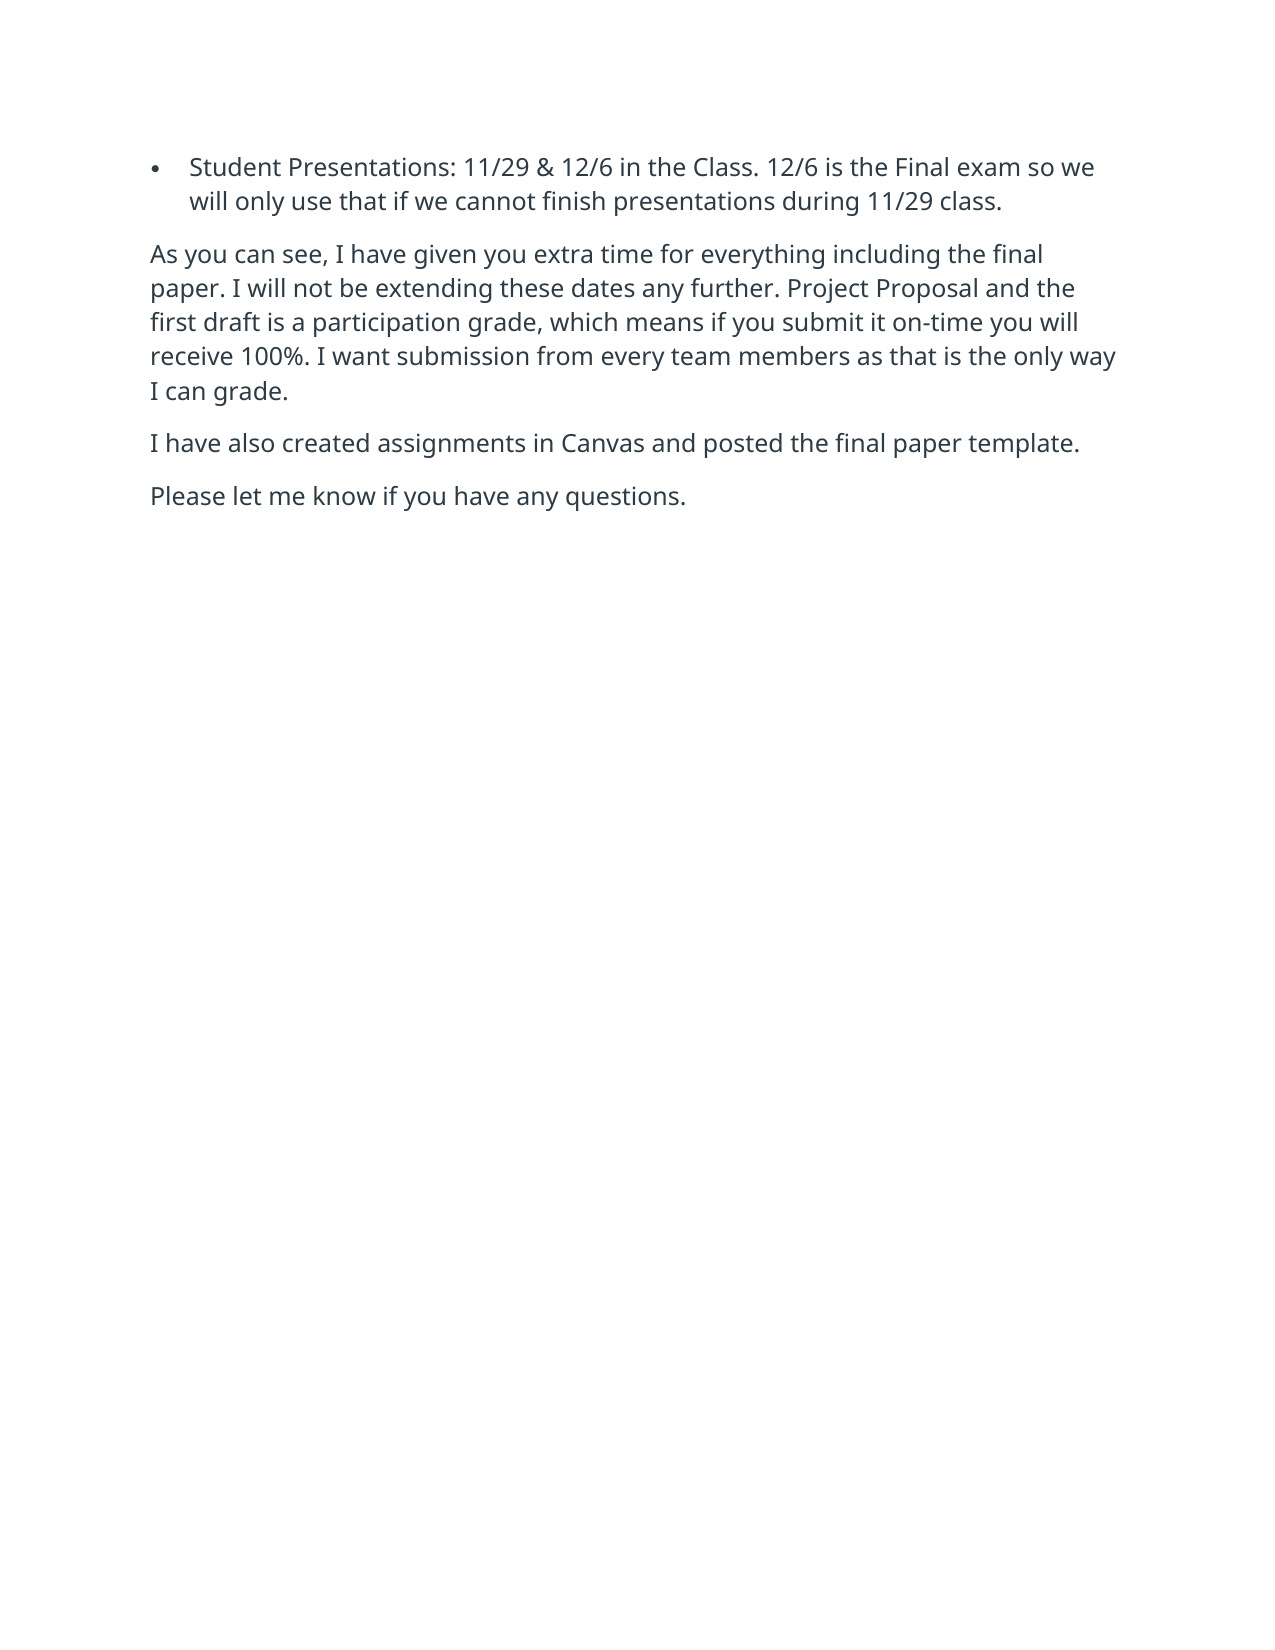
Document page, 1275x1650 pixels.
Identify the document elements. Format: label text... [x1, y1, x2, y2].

text As you can see, I have given you extra time for everything including the final paper. I will not be extending these dates any further. Project Proposal and the first draft is a participation grade, which means if you submit it on-time you will receive 100%. I want submission from every team members as that is the only way I can grade. [150, 237, 1125, 407]
text Please let me know if you have any questions. [150, 479, 1125, 513]
text I have also created assignments in Canvas and posted the final paper template. [150, 426, 1125, 460]
list Student Presentations: 11/29 & 12/6 in the Class. 12/6 is the Final exam so we will only use that if we cannot finish presentations during 11/29 class. [152, 150, 1125, 218]
